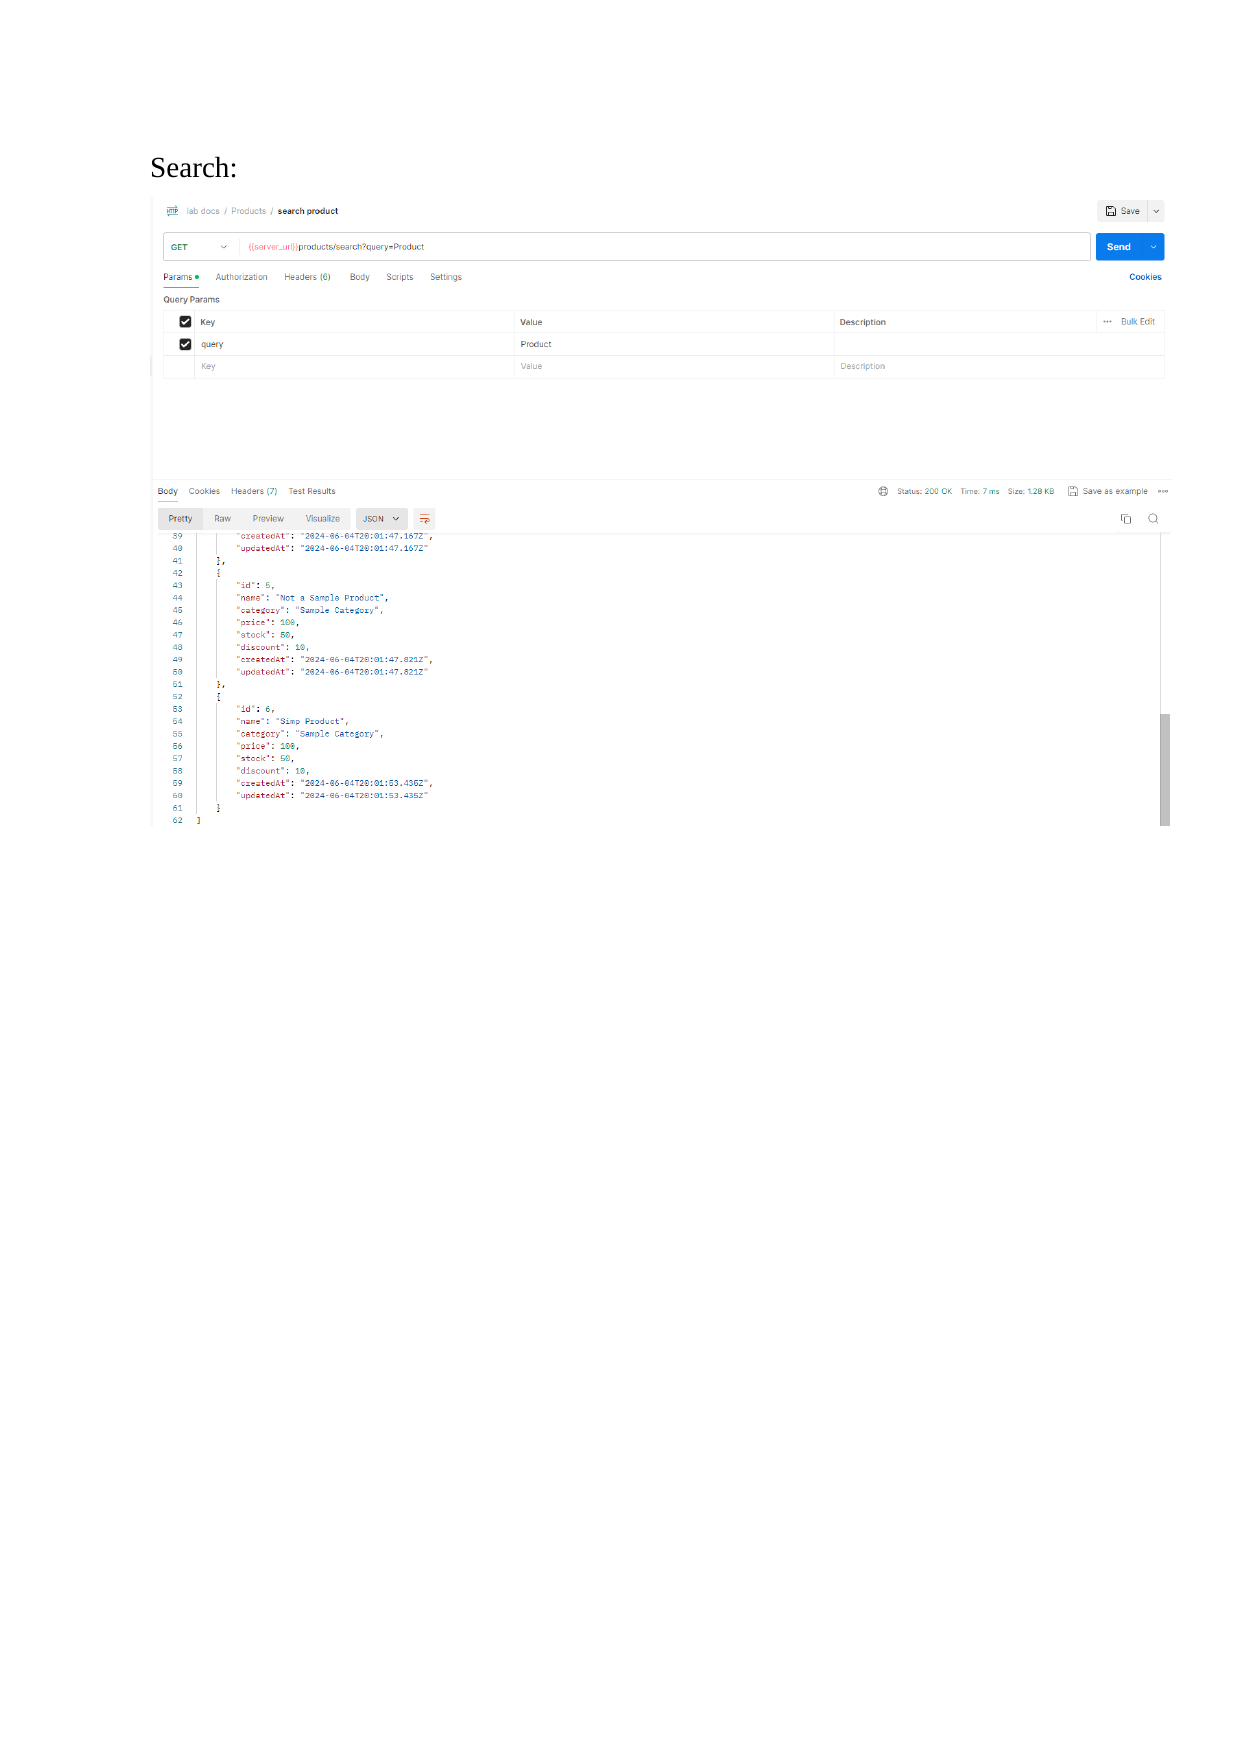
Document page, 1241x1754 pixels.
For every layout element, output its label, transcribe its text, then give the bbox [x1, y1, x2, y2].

picture [150, 197, 1173, 826]
text Search: [150, 150, 1172, 197]
